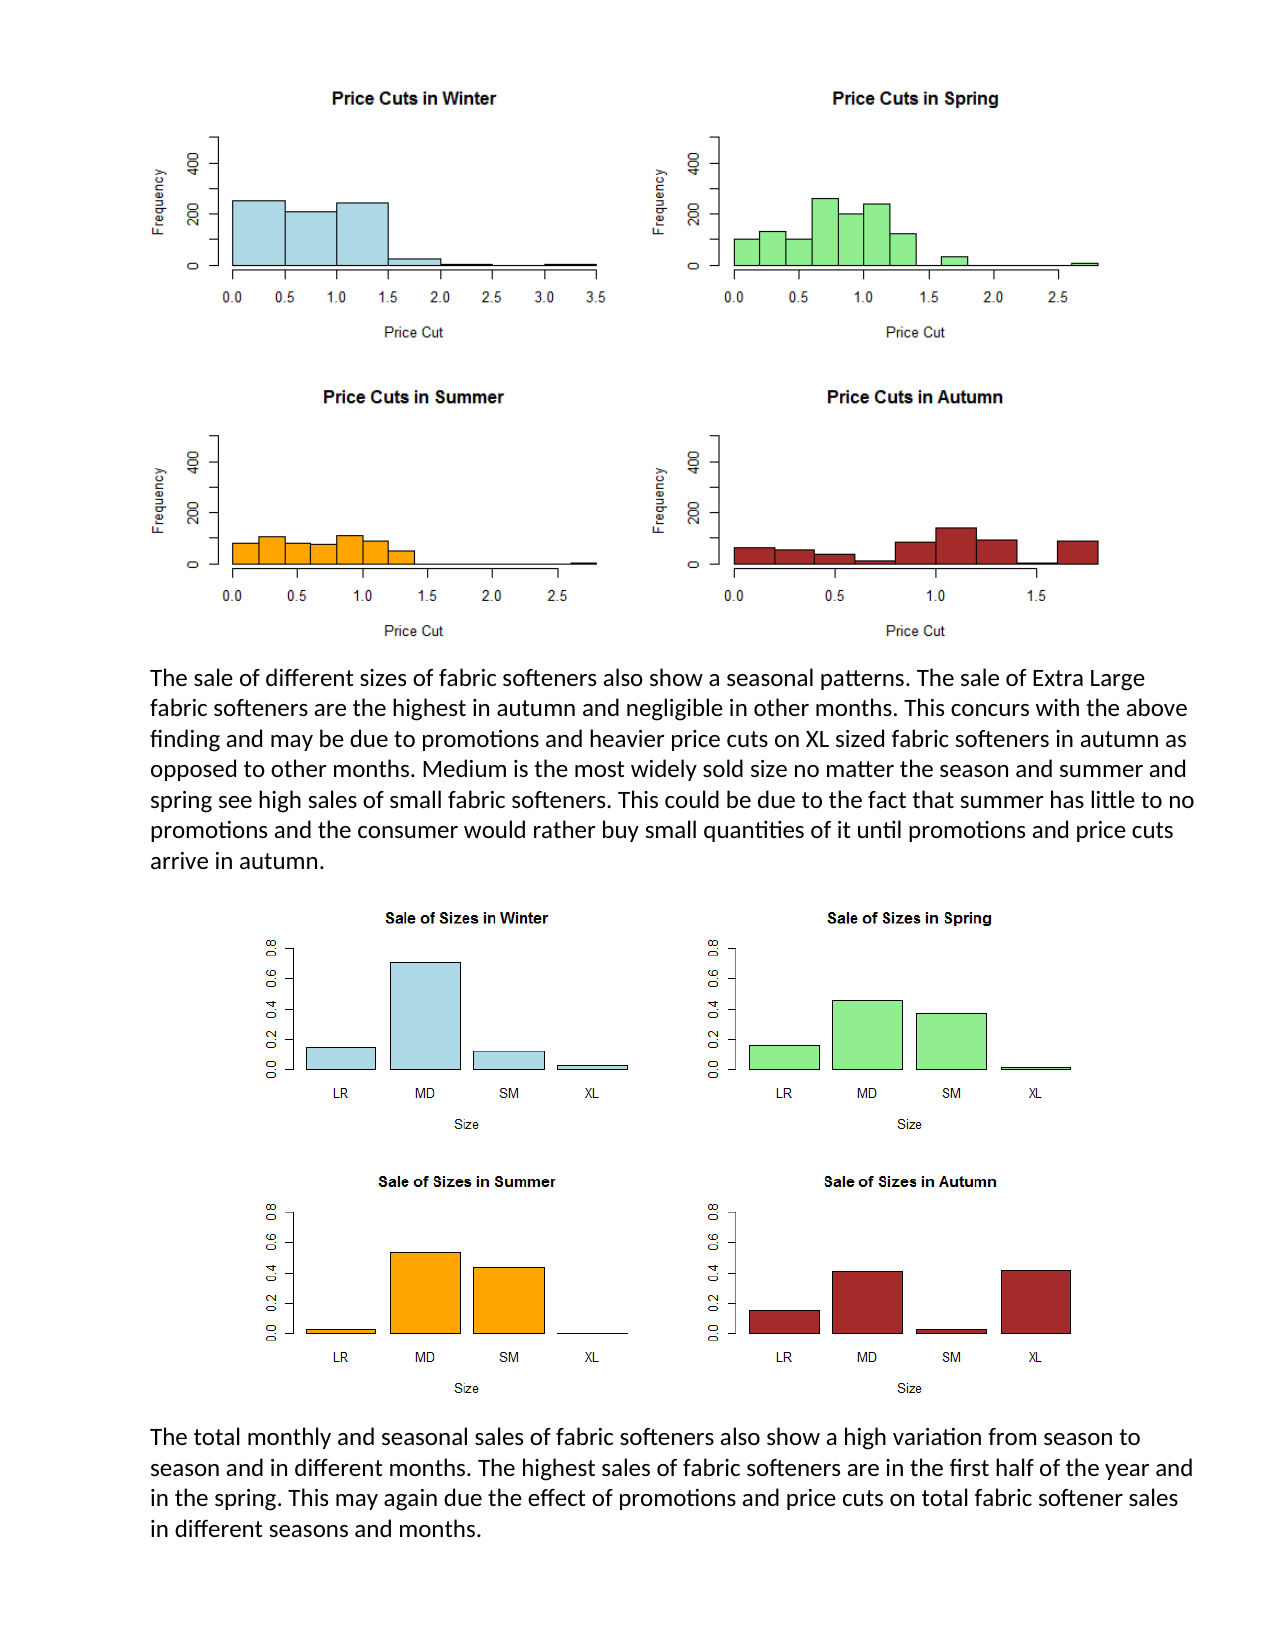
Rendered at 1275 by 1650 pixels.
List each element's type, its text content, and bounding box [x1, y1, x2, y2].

text The total monthly and seasonal sales of fabric softeners also show a high variation from season to season and in different months. The highest sales of fabric softeners are in the first half of the year and in the spring. This may again due the effect of promotions and price cuts on total fabric softener sales in different seasons and months. [150, 1421, 1200, 1543]
picture [254, 892, 1096, 1405]
picture [150, 75, 1125, 646]
text The sale of different sizes of fabric softeners also show a seasonal patterns. The sale of Extra Large fabric softeners are the highest in autumn and negligible in other months. This concurs with the above finding and may be due to promotions and heavier price cuts on XL sized fabric softeners in autumn as opposed to other months. Medium is the most widely sold size no matter the season and summer and spring see high sales of small fabric softeners. This could be due to the fact that summer has little to no promotions and the consumer would rather buy small quantities of it until promotions and price cuts arrive in autumn. [150, 662, 1200, 875]
